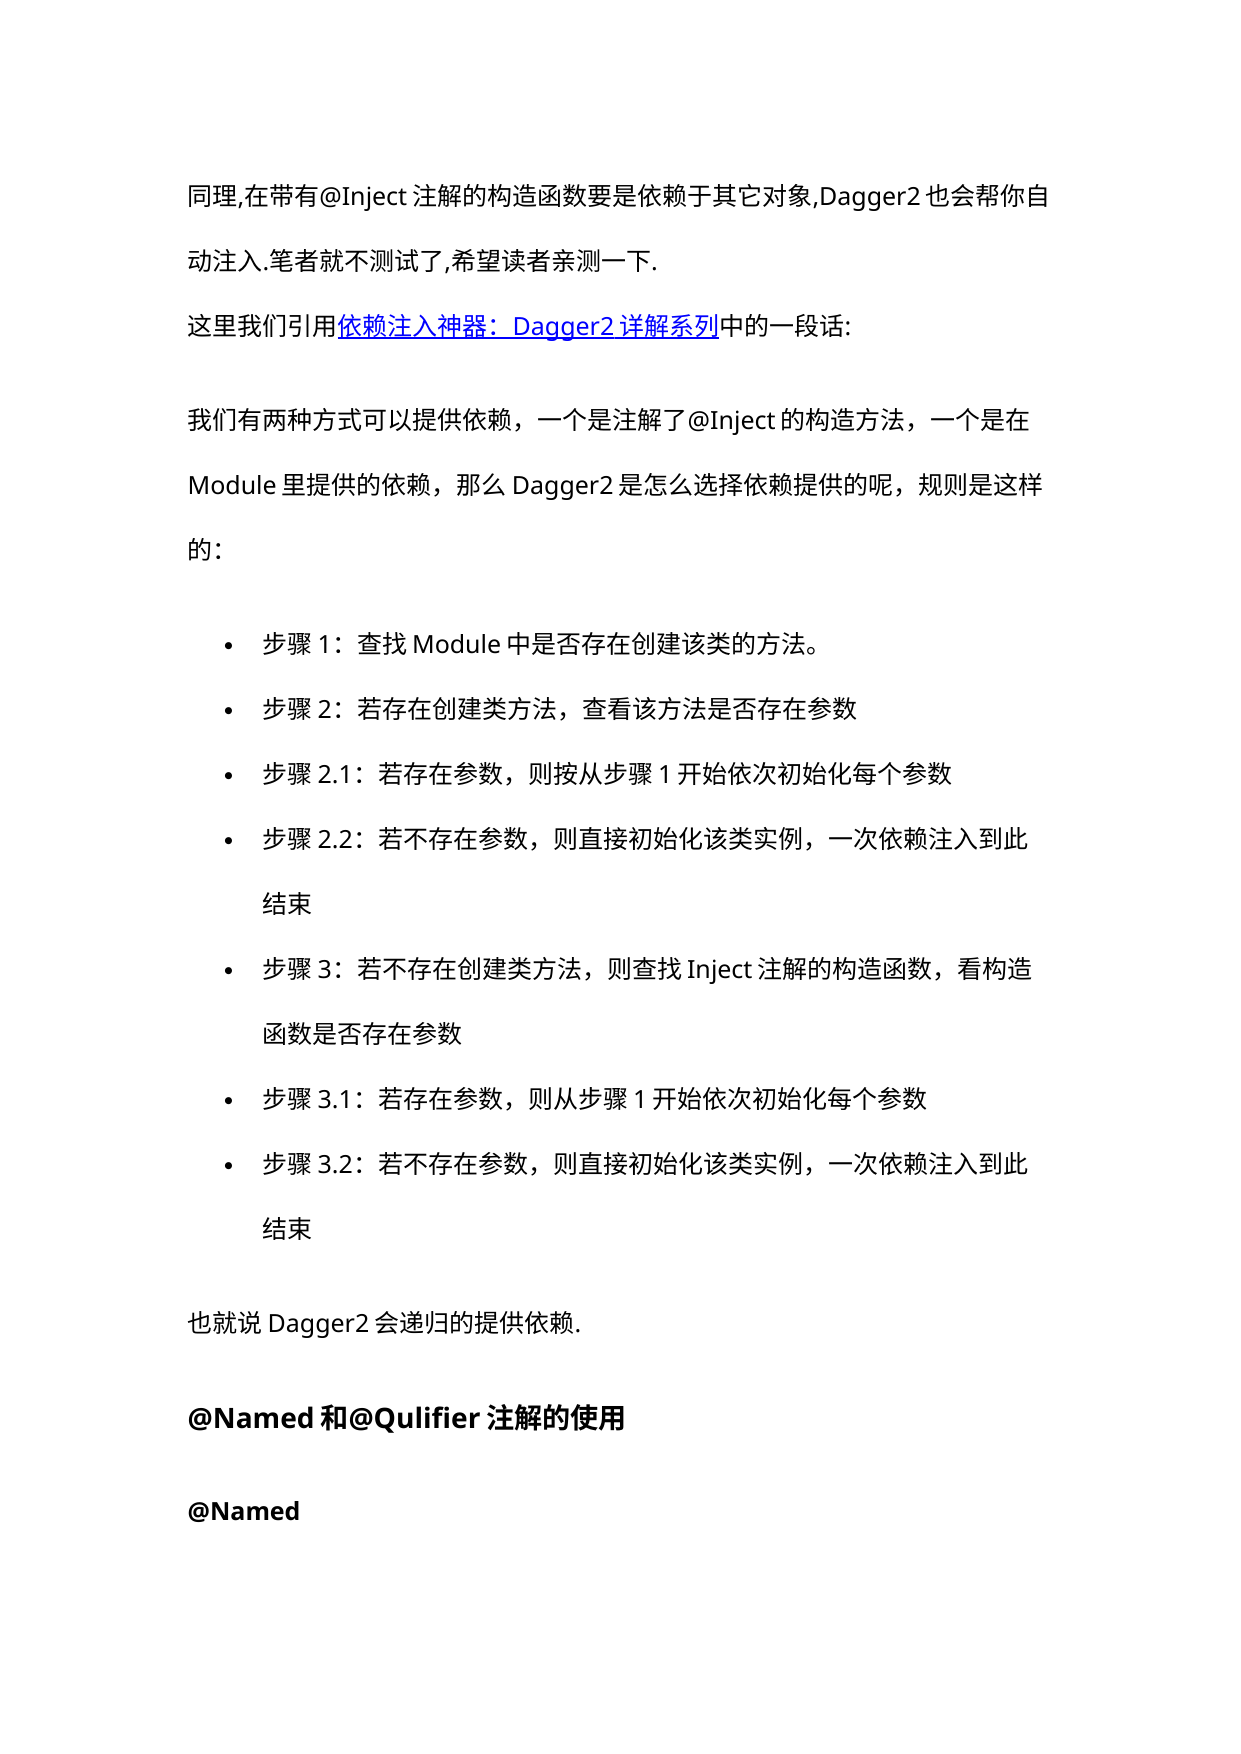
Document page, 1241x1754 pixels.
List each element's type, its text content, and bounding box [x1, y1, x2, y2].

text @Named和@Qulifier注解的使用 [187, 1384, 1053, 1449]
list 步骤3.2：若不存在参数，则直接初始化该类实例，一次依赖注入到此结束 [225, 1130, 1053, 1260]
list 步骤1：查找Module中是否存在创建该类的方法。 [225, 610, 1053, 675]
list 步骤2.2：若不存在参数，则直接初始化该类实例，一次依赖注入到此结束 [225, 805, 1053, 935]
list 步骤2：若存在创建类方法，查看该方法是否存在参数 [225, 675, 1053, 740]
list 步骤3：若不存在创建类方法，则查找Inject注解的构造函数，看构造函数是否存在参数 [225, 935, 1053, 1065]
list 步骤2.1：若存在参数，则按从步骤1开始依次初始化每个参数 [225, 740, 1053, 805]
text 同理,在带有@Inject注解的构造函数要是依赖于其它对象,Dagger2也会帮你自动注入.笔者就不测试了,希望读者亲测一下. 这里我们引用依赖注入神器：Dagger2详解系列中的一段话: [187, 162, 1053, 357]
text 我们有两种方式可以提供依赖，一个是注解了@Inject的构造方法，一个是在Module里提供的依赖，那么Dagger2是怎么选择依赖提供的呢，规则是这样的： [187, 386, 1053, 581]
text 也就说Dagger2会递归的提供依赖. [187, 1289, 1053, 1354]
list 步骤3.1：若存在参数，则从步骤1开始依次初始化每个参数 [225, 1065, 1053, 1130]
text @Named [187, 1478, 1053, 1543]
